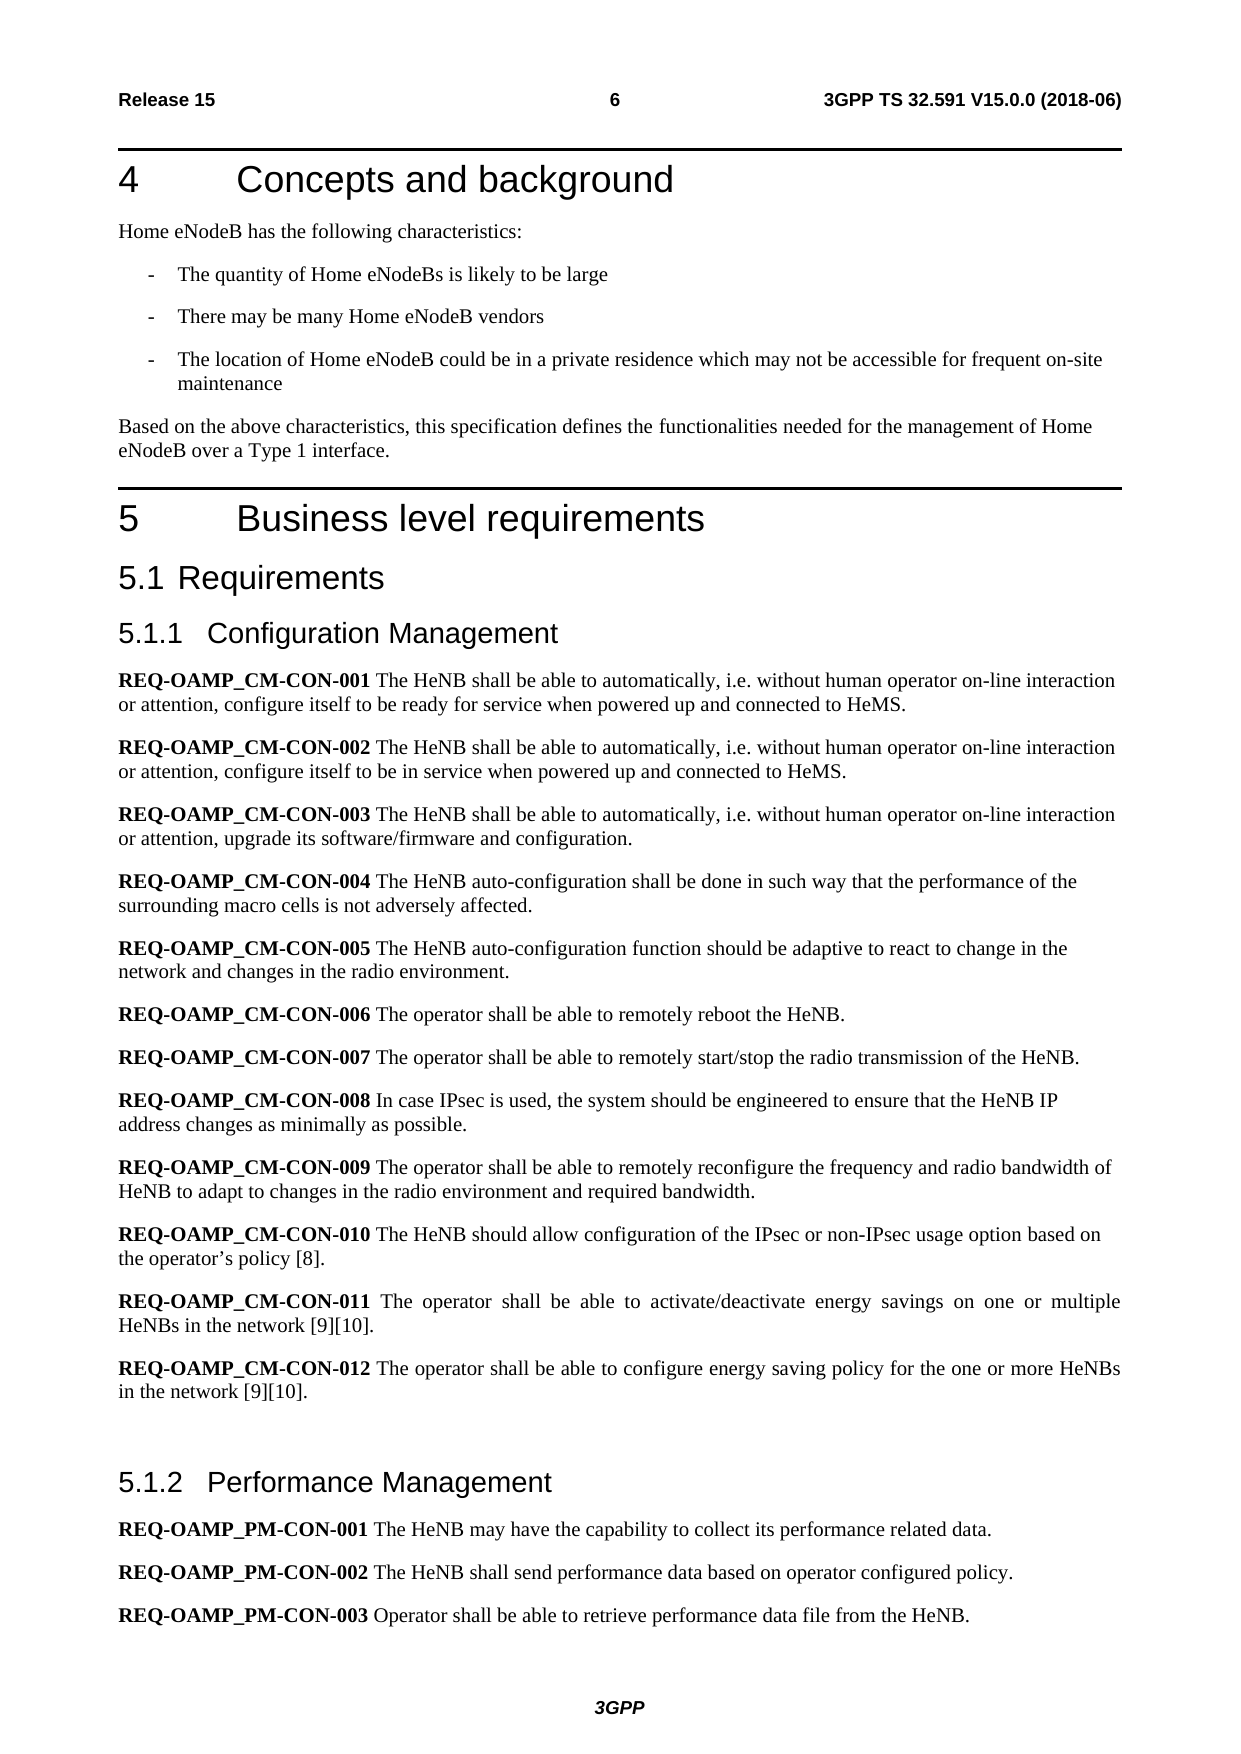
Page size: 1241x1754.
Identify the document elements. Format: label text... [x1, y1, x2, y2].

text REQ-OAMP_CM-CON-006 The operator shall be able to remotely reboot the HeNB. [118, 1002, 1122, 1026]
text REQ-OAMP_CM-CON-007 The operator shall be able to remotely start/stop the radio transmission of the HeNB. [118, 1045, 1122, 1069]
subtitle 5 Business level requirements [118, 490, 1122, 540]
subtitle 4 Concepts and background [118, 151, 1122, 200]
text REQ-OAMP_PM-CON-003 Operator shall be able to retrieve performance data file from the HeNB. [118, 1603, 1122, 1627]
text REQ-OAMP_CM-CON-003 The HeNB shall be able to automatically, i.e. without human operator on-line interaction or attention, upgrade its software/firmware and configuration. [118, 802, 1122, 850]
text REQ-OAMP_CM-CON-010 The HeNB should allow configuration of the IPsec or non-IPsec usage option based on the operator’s policy [8]. [118, 1222, 1122, 1270]
text REQ-OAMP_CM-CON-012 The operator shall be able to configure energy saving policy for the one or more HeNBs in the network [9][10]. [118, 1355, 1122, 1403]
subtitle 5.1.2 Performance Management [118, 1465, 1122, 1499]
text REQ-OAMP_PM-CON-002 The HeNB shall send performance data based on operator configured policy. [118, 1560, 1122, 1584]
text REQ-OAMP_CM-CON-005 The HeNB auto-configuration function should be adaptive to react to change in the network and changes in the radio environment. [118, 935, 1122, 983]
text REQ-OAMP_CM-CON-011 The operator shall be able to activate/deactivate energy savings on one or multiple HeNBs in the network [9][10]. [118, 1288, 1122, 1337]
text Home eNodeB has the following characteristics: [118, 219, 1122, 243]
text - The location of Home eNodeB could be in a private residence which may not be accessible for frequent on-site maintenance [148, 347, 1122, 395]
text REQ-OAMP_CM-CON-002 The HeNB shall be able to automatically, i.e. without human operator on-line interaction or attention, configure itself to be in service when powered up and connected to HeMS. [118, 735, 1122, 783]
text REQ-OAMP_PM-CON-001 The HeNB may have the capability to collect its performance related data. [118, 1517, 1122, 1541]
text REQ-OAMP_CM-CON-004 The HeNB auto-configuration shall be done in such way that the performance of the surrounding macro cells is not adversely affected. [118, 868, 1122, 917]
subtitle 5.1 Requirements [118, 558, 1122, 597]
text REQ-OAMP_CM-CON-009 The operator shall be able to remotely reconfigure the frequency and radio bandwidth of HeNB to adapt to changes in the radio environment and required bandwidth. [118, 1155, 1122, 1203]
text REQ-OAMP_CM-CON-001 The HeNB shall be able to automatically, i.e. without human operator on-line interaction or attention, configure itself to be ready for service when powered up and connected to HeMS. [118, 668, 1122, 716]
text Based on the above characteristics, this specification defines the functionalities needed for the management of Home eNodeB over a Type 1 interface. [118, 414, 1122, 462]
text REQ-OAMP_CM-CON-008 In case IPsec is used, the system should be engineered to ensure that the HeNB IP address changes as minimally as possible. [118, 1088, 1122, 1136]
subtitle 5.1.1 Configuration Management [118, 616, 1122, 649]
text - The quantity of Home eNodeBs is likely to be large [148, 262, 1122, 286]
text - There may be many Home eNodeB vendors [148, 304, 1122, 328]
